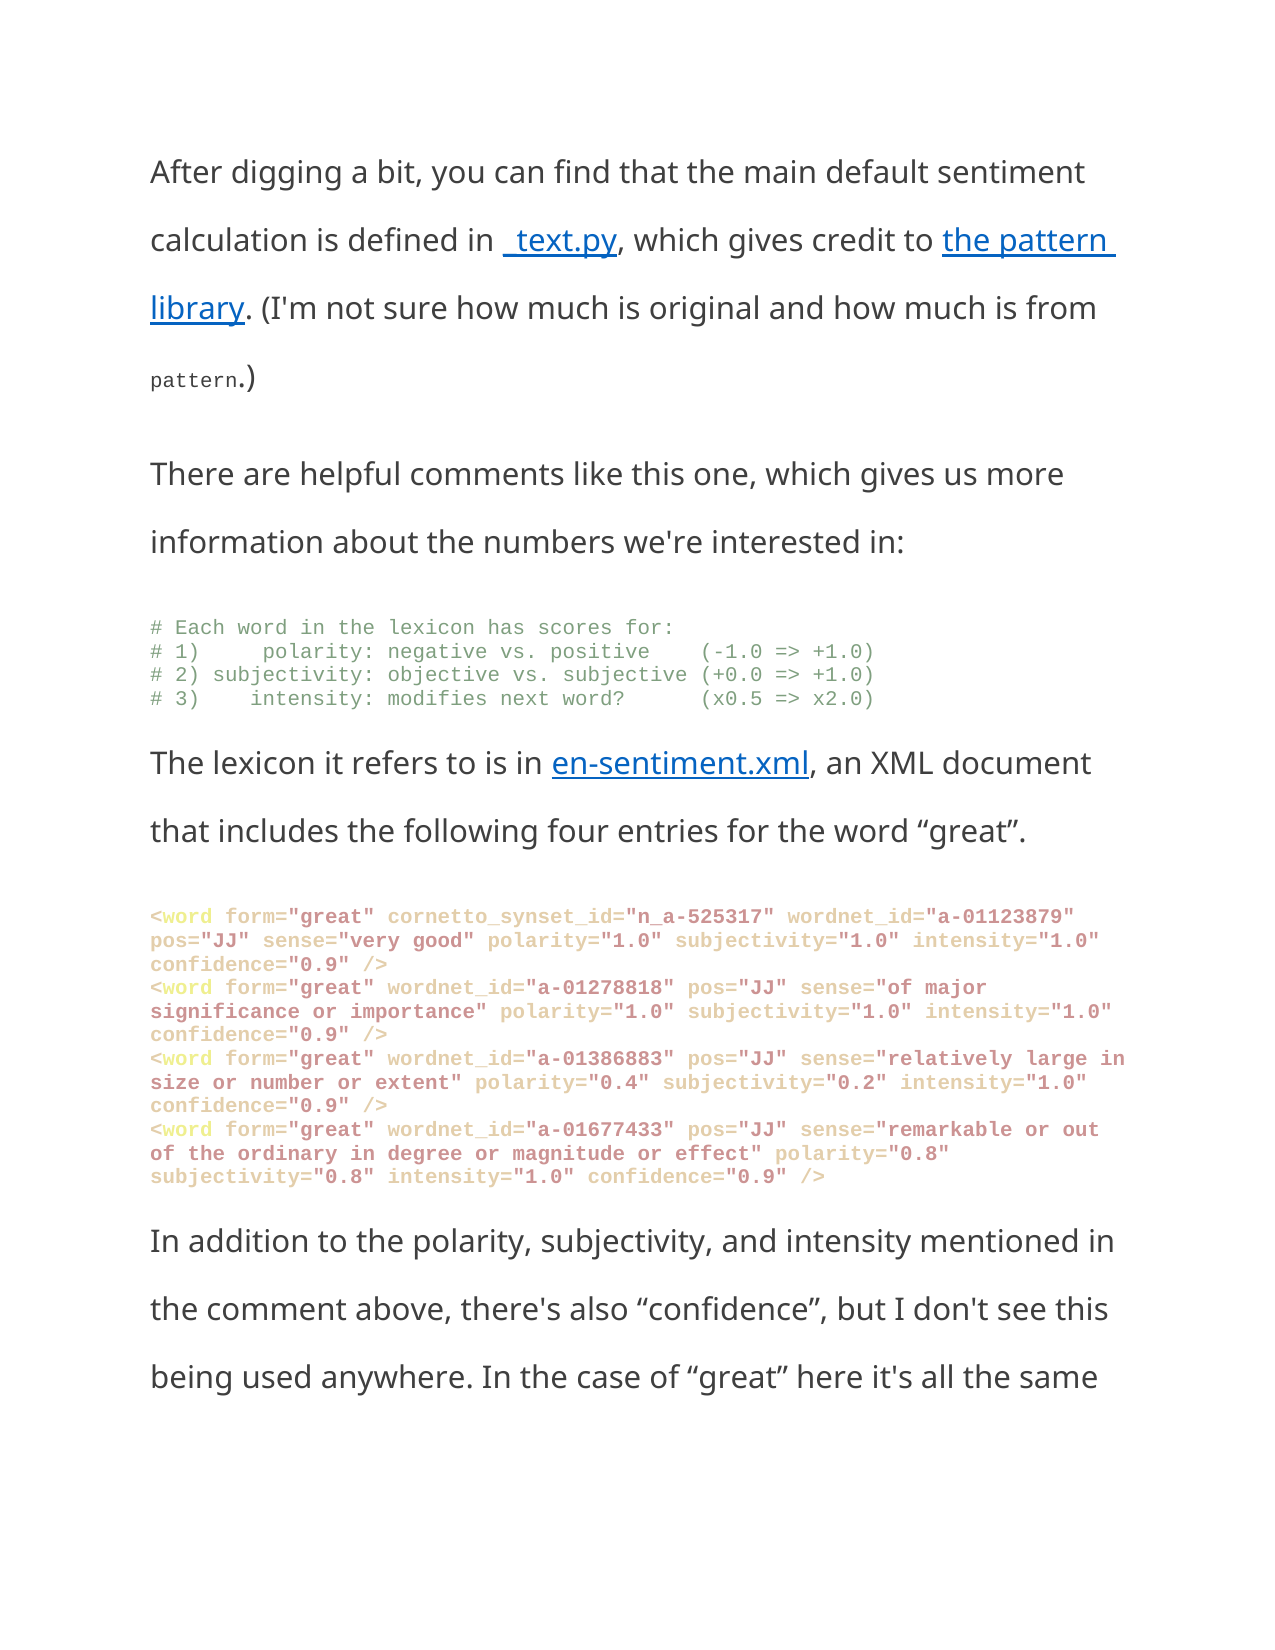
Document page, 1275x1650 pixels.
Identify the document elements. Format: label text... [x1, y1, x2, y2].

text # 2) subjectivity: objective vs. subjective (+0.0 => +1.0) [150, 664, 1125, 688]
text <word form="great" cornetto_synset_id="n_a-525317" wordnet_id="a-01123879" pos="JJ" sense="very good" polarity="1.0" subjectivity="1.0" intensity="1.0" confidence="0.9" /> [150, 906, 1125, 977]
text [150, 1219, 1125, 1398]
text # 1) polarity: negative vs. positive (-1.0 => +1.0) [150, 641, 1125, 664]
text After digging a bit, you can find that the main default sentiment calculation is defined in _text.py, which gives credit to the pattern library. (I'm not sure how much is original and how much is from pattern.) [150, 150, 1125, 397]
text <word form="great" wordnet_id="a-01278818" pos="JJ" sense="of major significance or importance" polarity="1.0" subjectivity="1.0" intensity="1.0" confidence="0.9" /> [150, 977, 1125, 1048]
text <word form="great" wordnet_id="a-01677433" pos="JJ" sense="remarkable or out of the ordinary in degree or magnitude or effect" polarity="0.8" subjectivity="0.8" intensity="1.0" confidence="0.9" /> [150, 1119, 1125, 1190]
text The lexicon it refers to is in en-sentiment.xml, an XML document that includes the following four entries for the word “great”. [150, 741, 1125, 852]
text <word form="great" wordnet_id="a-01386883" pos="JJ" sense="relatively large in size or number or extent" polarity="0.4" subjectivity="0.2" intensity="1.0" confidence="0.9" /> [150, 1048, 1125, 1119]
text There are helpful comments like this one, which gives us more information about the numbers we're interested in: [150, 452, 1125, 562]
text # 3) intensity: modifies next word? (x0.5 => x2.0) [150, 688, 1125, 712]
text # Each word in the lexicon has scores for: [150, 617, 1125, 641]
